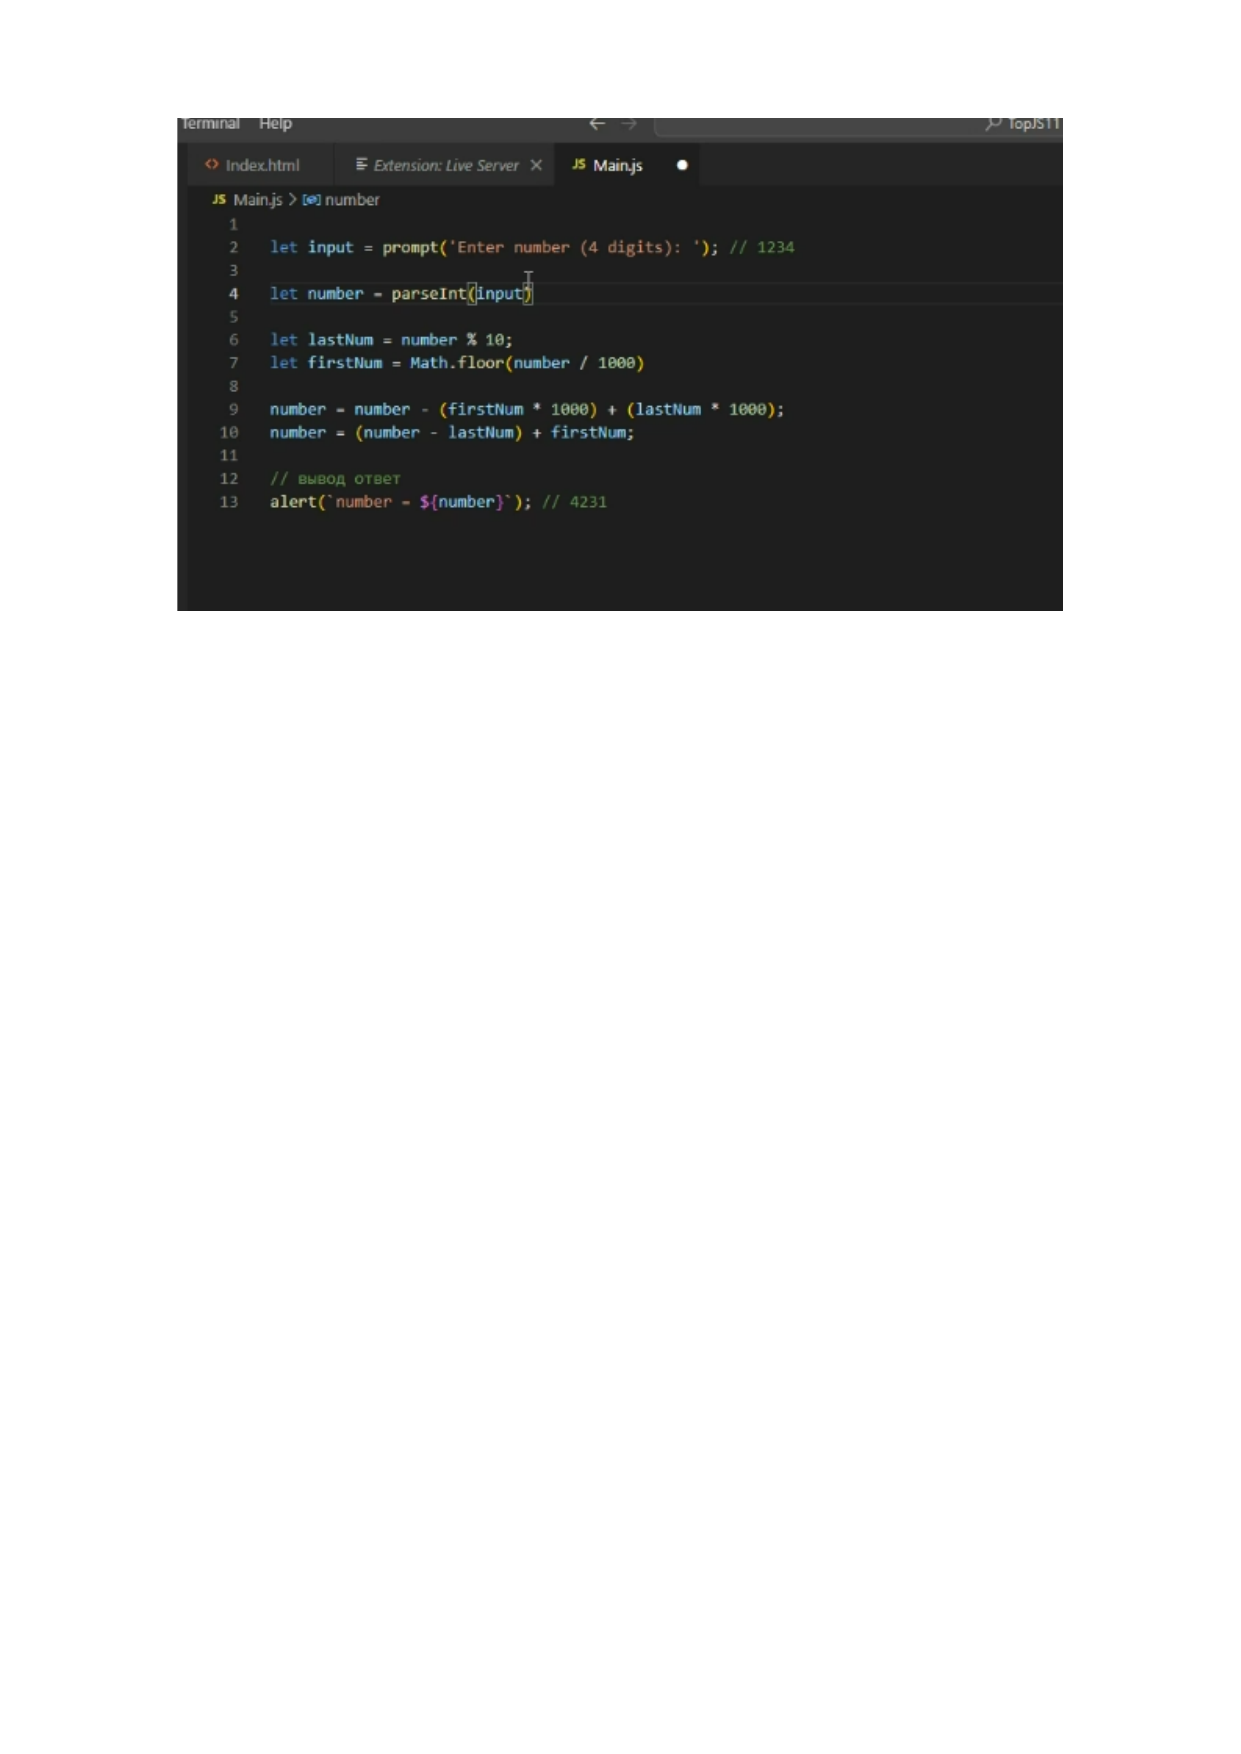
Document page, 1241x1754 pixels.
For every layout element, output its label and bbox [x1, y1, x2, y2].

picture [177, 118, 1063, 611]
